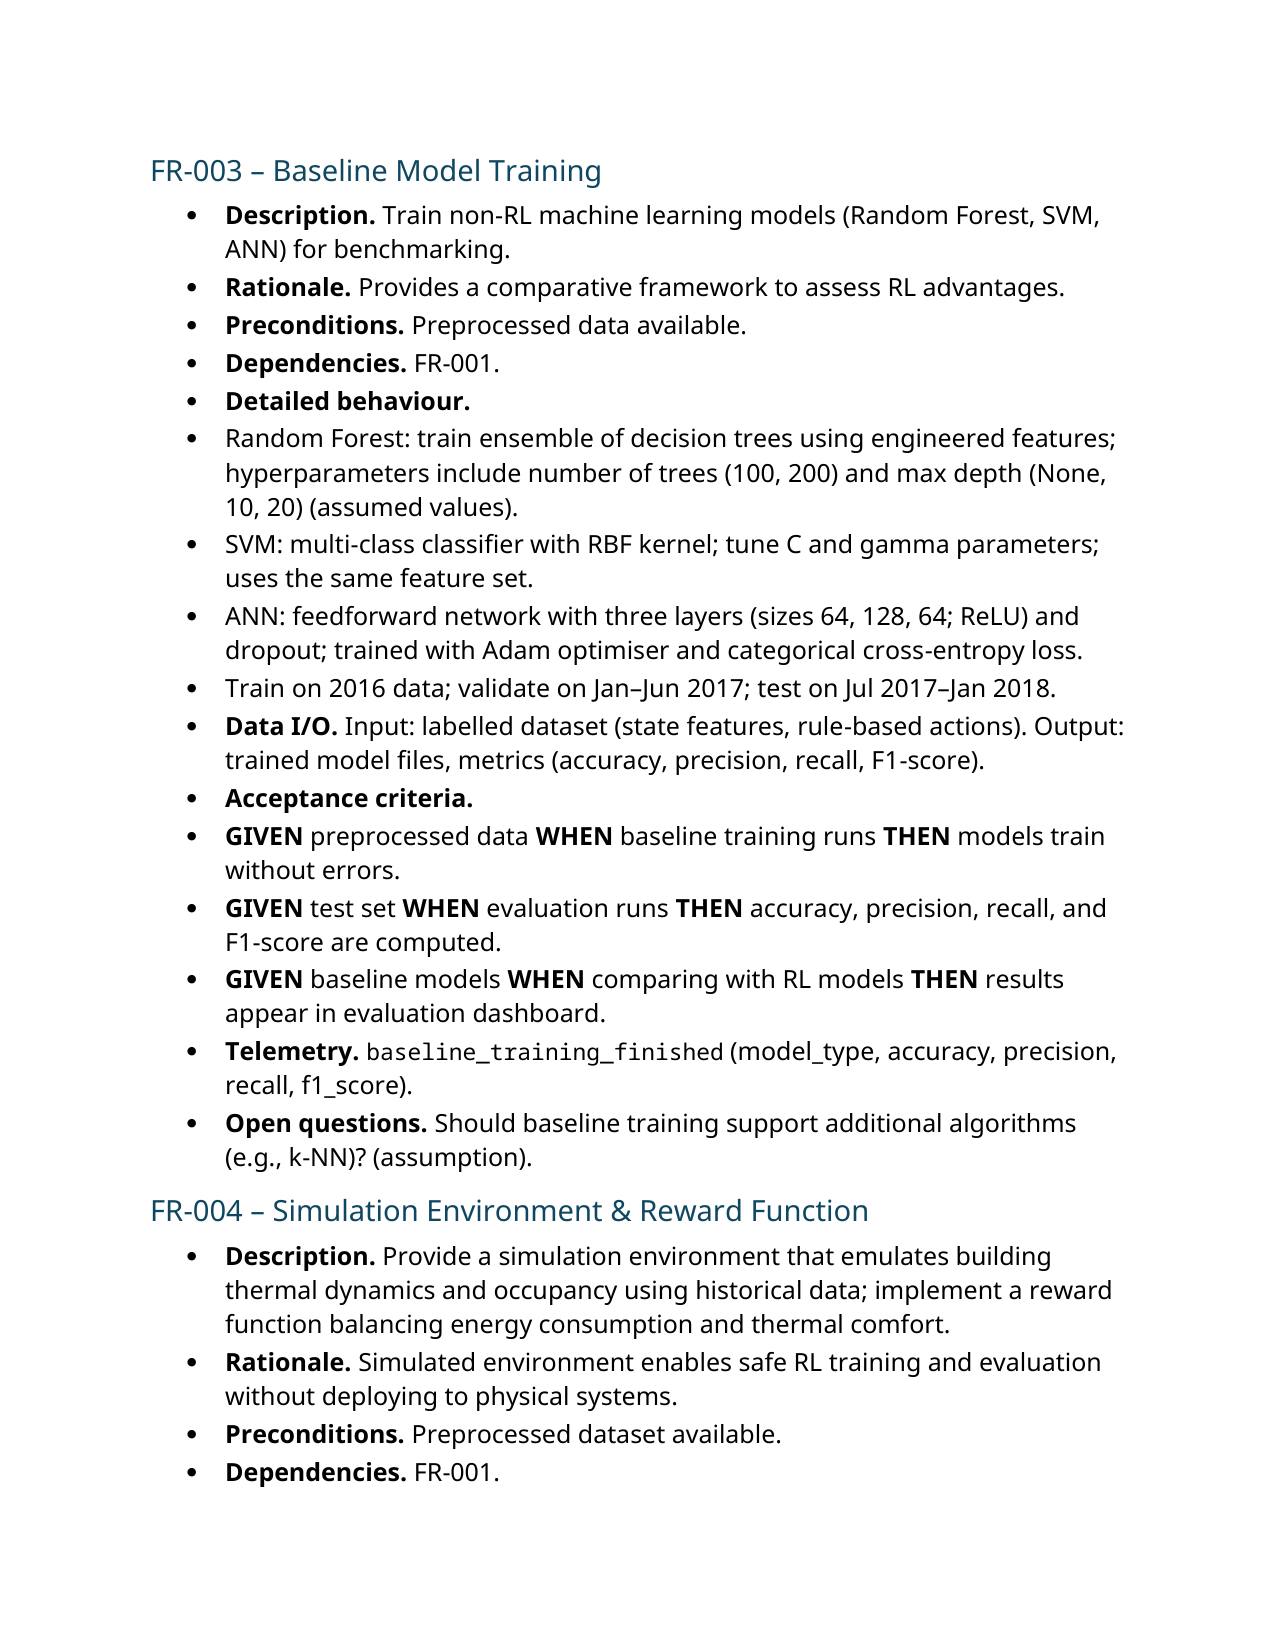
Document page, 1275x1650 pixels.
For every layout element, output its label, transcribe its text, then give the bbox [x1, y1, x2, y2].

list Dependencies. FR‑001. [187, 346, 1125, 379]
list Rationale. Simulated environment enables safe RL training and evaluation without deploying to physical systems. [187, 1344, 1125, 1413]
list Description. Train non‑RL machine learning models (Random Forest, SVM, ANN) for benchmarking. [187, 198, 1125, 266]
subtitle FR‑004 – Simulation Environment & Reward Function [150, 1191, 1125, 1230]
list Acceptance criteria. [187, 781, 1125, 814]
list ANN: feedforward network with three layers (sizes 64, 128, 64; ReLU) and dropout; trained with Adam optimiser and categorical cross‑entropy loss. [187, 599, 1125, 667]
list Rationale. Provides a comparative framework to assess RL advantages. [187, 270, 1125, 304]
list Data I/O. Input: labelled dataset (state features, rule‑based actions). Output: trained model files, metrics (accuracy, precision, recall, F1‑score). [187, 709, 1125, 777]
list Preconditions. Preprocessed data available. [187, 308, 1125, 342]
list Preconditions. Preprocessed dataset available. [187, 1416, 1125, 1451]
list GIVEN test set WHEN evaluation runs THEN accuracy, precision, recall, and F1‑score are computed. [187, 890, 1125, 958]
list Description. Provide a simulation environment that emulates building thermal dynamics and occupancy using historical data; implement a reward function balancing energy consumption and thermal comfort. [187, 1239, 1125, 1341]
list Train on 2016 data; validate on Jan–Jun 2017; test on Jul 2017–Jan 2018. [187, 671, 1125, 705]
list Detailed behaviour. [187, 383, 1125, 417]
list Telemetry. baseline_training_finished (model_type, accuracy, precision, recall, f1_score). [187, 1034, 1125, 1102]
list GIVEN preprocessed data WHEN baseline training runs THEN models train without errors. [187, 818, 1125, 886]
list SVM: multi‑class classifier with RBF kernel; tune C and gamma parameters; uses the same feature set. [187, 527, 1125, 595]
list GIVEN baseline models WHEN comparing with RL models THEN results appear in evaluation dashboard. [187, 962, 1125, 1030]
list Dependencies. FR‑001. [187, 1454, 1125, 1488]
subtitle FR‑003 – Baseline Model Training [150, 150, 1125, 190]
list Random Forest: train ensemble of decision trees using engineered features; hyperparameters include number of trees (100, 200) and max depth (None, 10, 20) (assumed values). [187, 421, 1125, 523]
list Open questions. Should baseline training support additional algorithms (e.g., k‑NN)? (assumption). [187, 1106, 1125, 1174]
